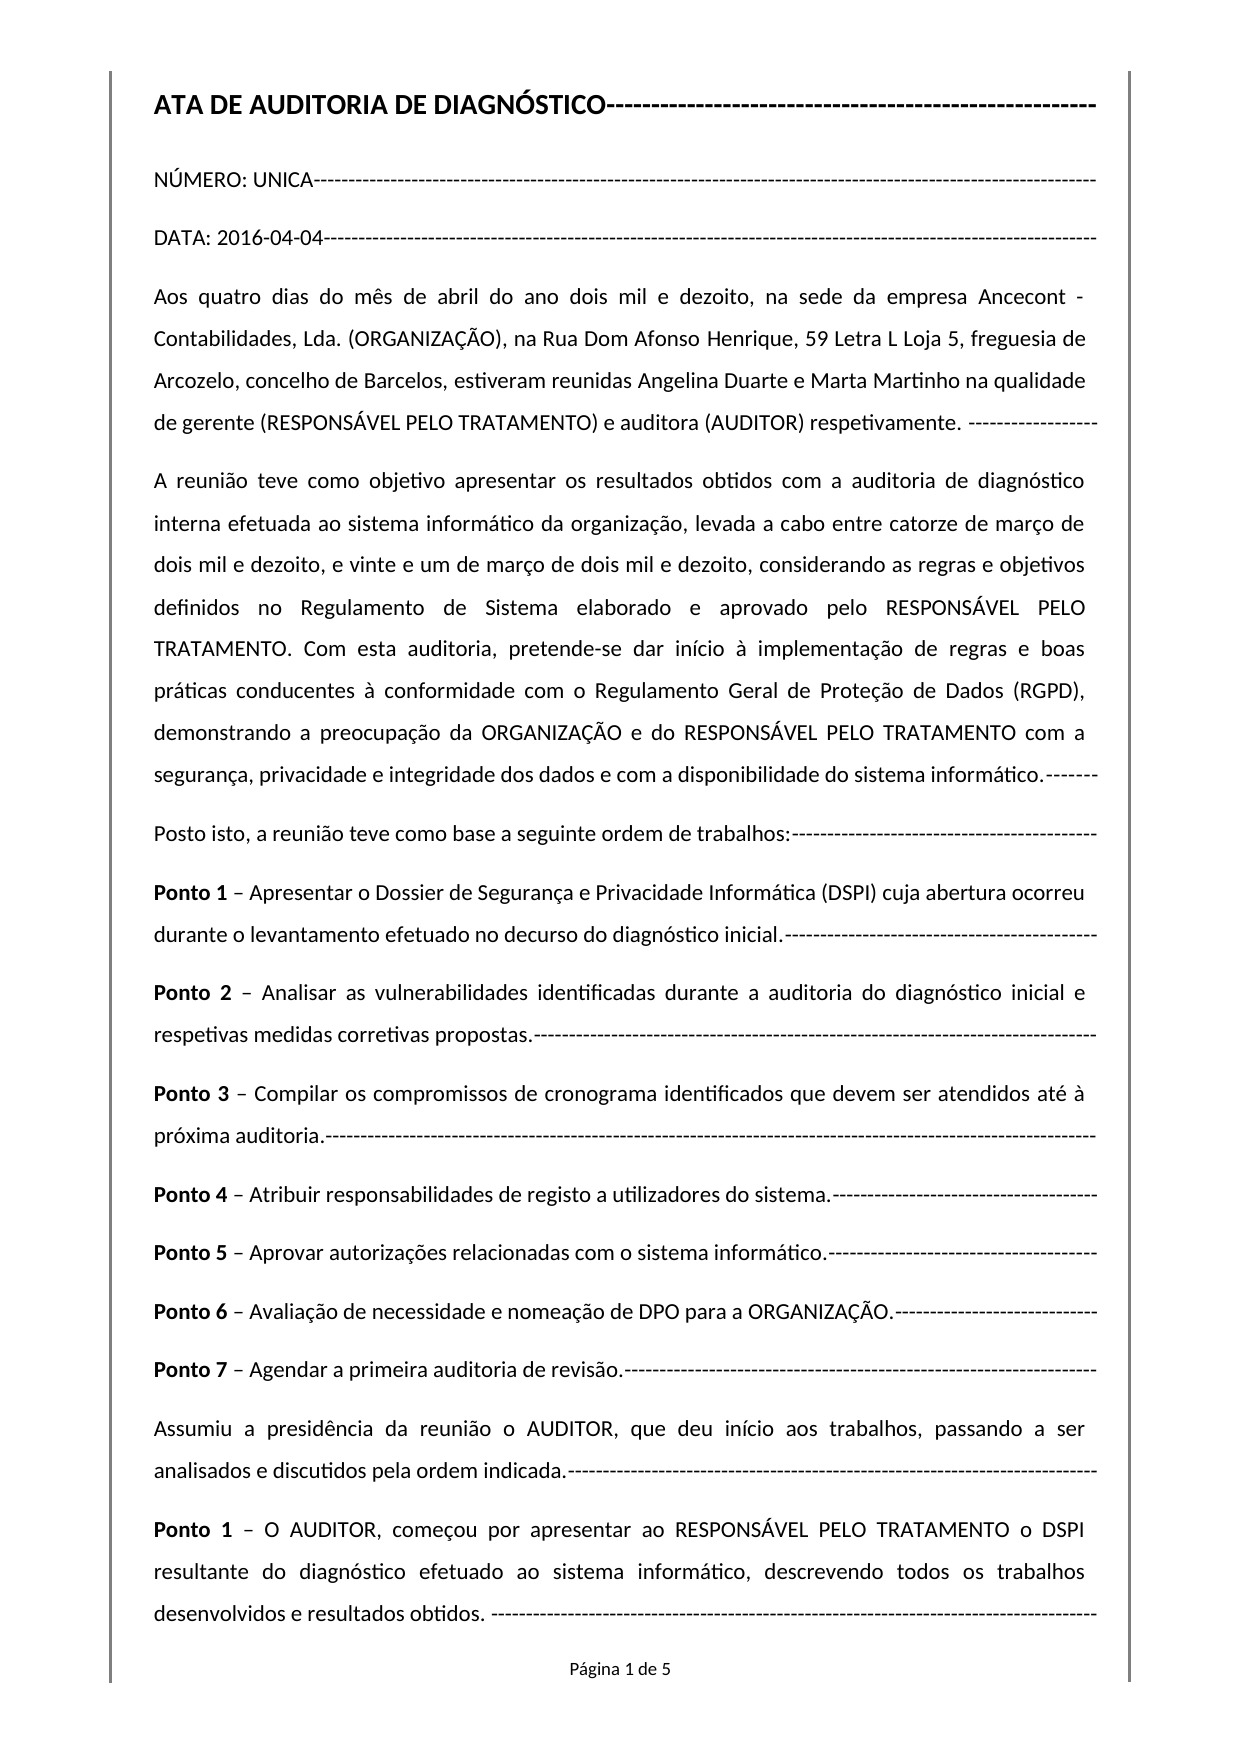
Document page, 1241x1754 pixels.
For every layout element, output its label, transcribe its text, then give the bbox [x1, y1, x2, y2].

text Aos quatro dias do mês de abril do ano dois mil e dezoito, na sede da empresa Ancecont - Contabilidades, Lda. (ORGANIZAÇÃO), na Rua Dom Afonso Henrique, 59 Letra L Loja 5, freguesia de Arcozelo, concelho de Barcelos, estiveram reunidas Angelina Duarte e Marta Martinho na qualidade de gerente (RESPONSÁVEL PELO TRATAMENTO) e auditora (AUDITOR) respetivamente. [153, 282, 1087, 436]
text A reunião teve como objetivo apresentar os resultados obtidos com a auditoria de diagnóstico interna efetuada ao sistema informático da organização, levada a cabo entre catorze de março de dois mil e dezoito, e vinte e um de março de dois mil e dezoito, considerando as regras e objetivos definidos no Regulamento de Sistema elaborado e aprovado pelo RESPONSÁVEL PELO TRATAMENTO. Com esta auditoria, pretende-se dar início à implementação de regras e boas práticas conducentes à conformidade com o Regulamento Geral de Proteção de Dados (RGPD), demonstrando a preocupação da ORGANIZAÇÃO e do RESPONSÁVEL PELO TRATAMENTO com a segurança, privacidade e integridade dos dados e com a disponibilidade do sistema informático. [153, 467, 1087, 788]
text Assumiu a presidência da reunião o AUDITOR, que deu início aos trabalhos, passando a ser analisados e discutidos pela ordem indicada. [153, 1414, 1087, 1484]
text Ponto 6 – Avaliação de necessidade e nomeação de DPO para a ORGANIZAÇÃO. [153, 1297, 1087, 1325]
text Ponto 1 – Apresentar o Dossier de Segurança e Privacidade Informática (DSPI) cuja abertura ocorreu durante o levantamento efetuado no decurso do diagnóstico inicial. [153, 878, 1087, 948]
text NÚMERO: UNICA [153, 165, 1087, 193]
text Posto isto, a reunião teve como base a seguinte ordem de trabalhos: [153, 819, 1087, 847]
text Ponto 1 – O AUDITOR, começou por apresentar ao RESPONSÁVEL PELO TRATAMENTO o DSPI resultante do diagnóstico efetuado ao sistema informático, descrevendo todos os trabalhos desenvolvidos e resultados obtidos. [153, 1515, 1087, 1627]
text Ponto 7 – Agendar a primeira auditoria de revisão. [153, 1356, 1087, 1384]
text Ponto 5 – Aprovar autorizações relacionadas com o sistema informático. [153, 1238, 1087, 1266]
text Ponto 2 – Analisar as vulnerabilidades identificadas durante a auditoria do diagnóstico inicial e respetivas medidas corretivas propostas. [153, 978, 1087, 1048]
text ATA DE AUDITORIA DE DIAGNÓSTICO [153, 86, 1087, 122]
text DATA: 2016-04-04 [153, 223, 1087, 251]
text Ponto 3 – Compilar os compromissos de cronograma identificados que devem ser atendidos até à próxima auditoria. [153, 1079, 1087, 1149]
text Ponto 4 – Atribuir responsabilidades de registo a utilizadores do sistema. [153, 1180, 1087, 1208]
